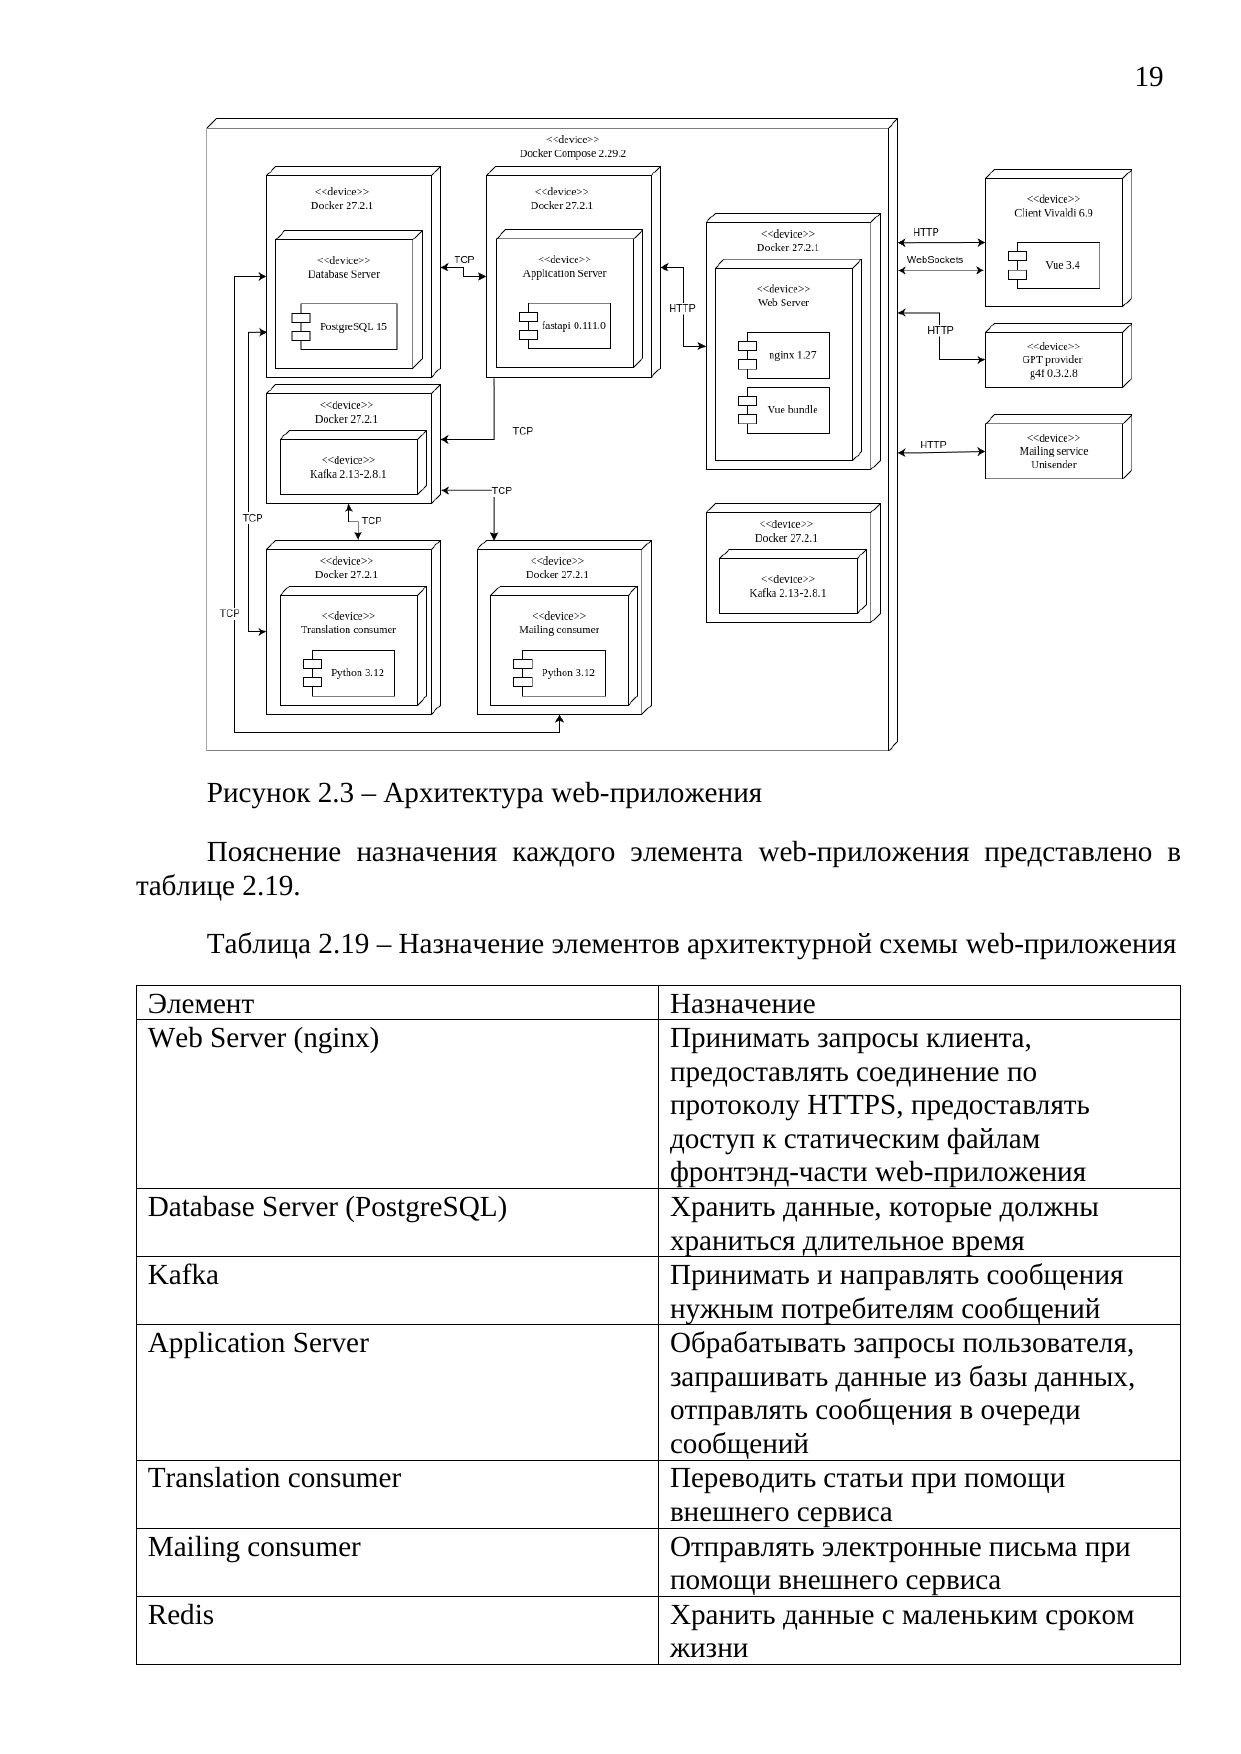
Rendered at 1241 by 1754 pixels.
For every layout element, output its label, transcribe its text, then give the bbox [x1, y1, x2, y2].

table_cell Redis [137, 1597, 658, 1664]
picture [206, 118, 1132, 751]
table_cell Принимать запросы клиента, предоставлять соединение по протоколу HTTPS, предоставлять доступ к статическим файлам фронтэнд-части web-приложения [659, 1020, 1180, 1188]
table_cell Хранить данные, которые должны храниться длительное время [659, 1189, 1180, 1256]
table_cell Принимать и направлять сообщения нужным потребителям сообщений [659, 1257, 1180, 1324]
table_cell Web Server (nginx) [137, 1020, 658, 1188]
text Рисунок 2.3 – Архитектура web-приложения [136, 776, 1181, 809]
table_cell Translation consumer [137, 1461, 658, 1528]
table_header Назначение [659, 986, 1180, 1019]
text Пояснение назначения каждого элемента web-приложения представлено в таблице 2.19. [136, 834, 1181, 901]
table_cell Обрабатывать запросы пользователя, запрашивать данные из базы данных, отправлять сообщения в очереди сообщений [659, 1325, 1180, 1459]
table_cell Application Server [137, 1325, 658, 1459]
table_header Элемент [137, 986, 658, 1019]
table_cell Отправлять электронные письма при помощи внешнего сервиса [659, 1529, 1180, 1596]
text Таблица 2.19 – Назначение элементов архитектурной схемы web-приложения [136, 926, 1181, 960]
table_cell Хранить данные с маленьким сроком жизни [659, 1597, 1180, 1664]
table_cell Mailing consumer [137, 1529, 658, 1596]
table_cell Kafka [137, 1257, 658, 1324]
table_cell Переводить статьи при помощи внешнего сервиса [659, 1461, 1180, 1528]
table_cell Database Server (PostgreSQL) [137, 1189, 658, 1256]
